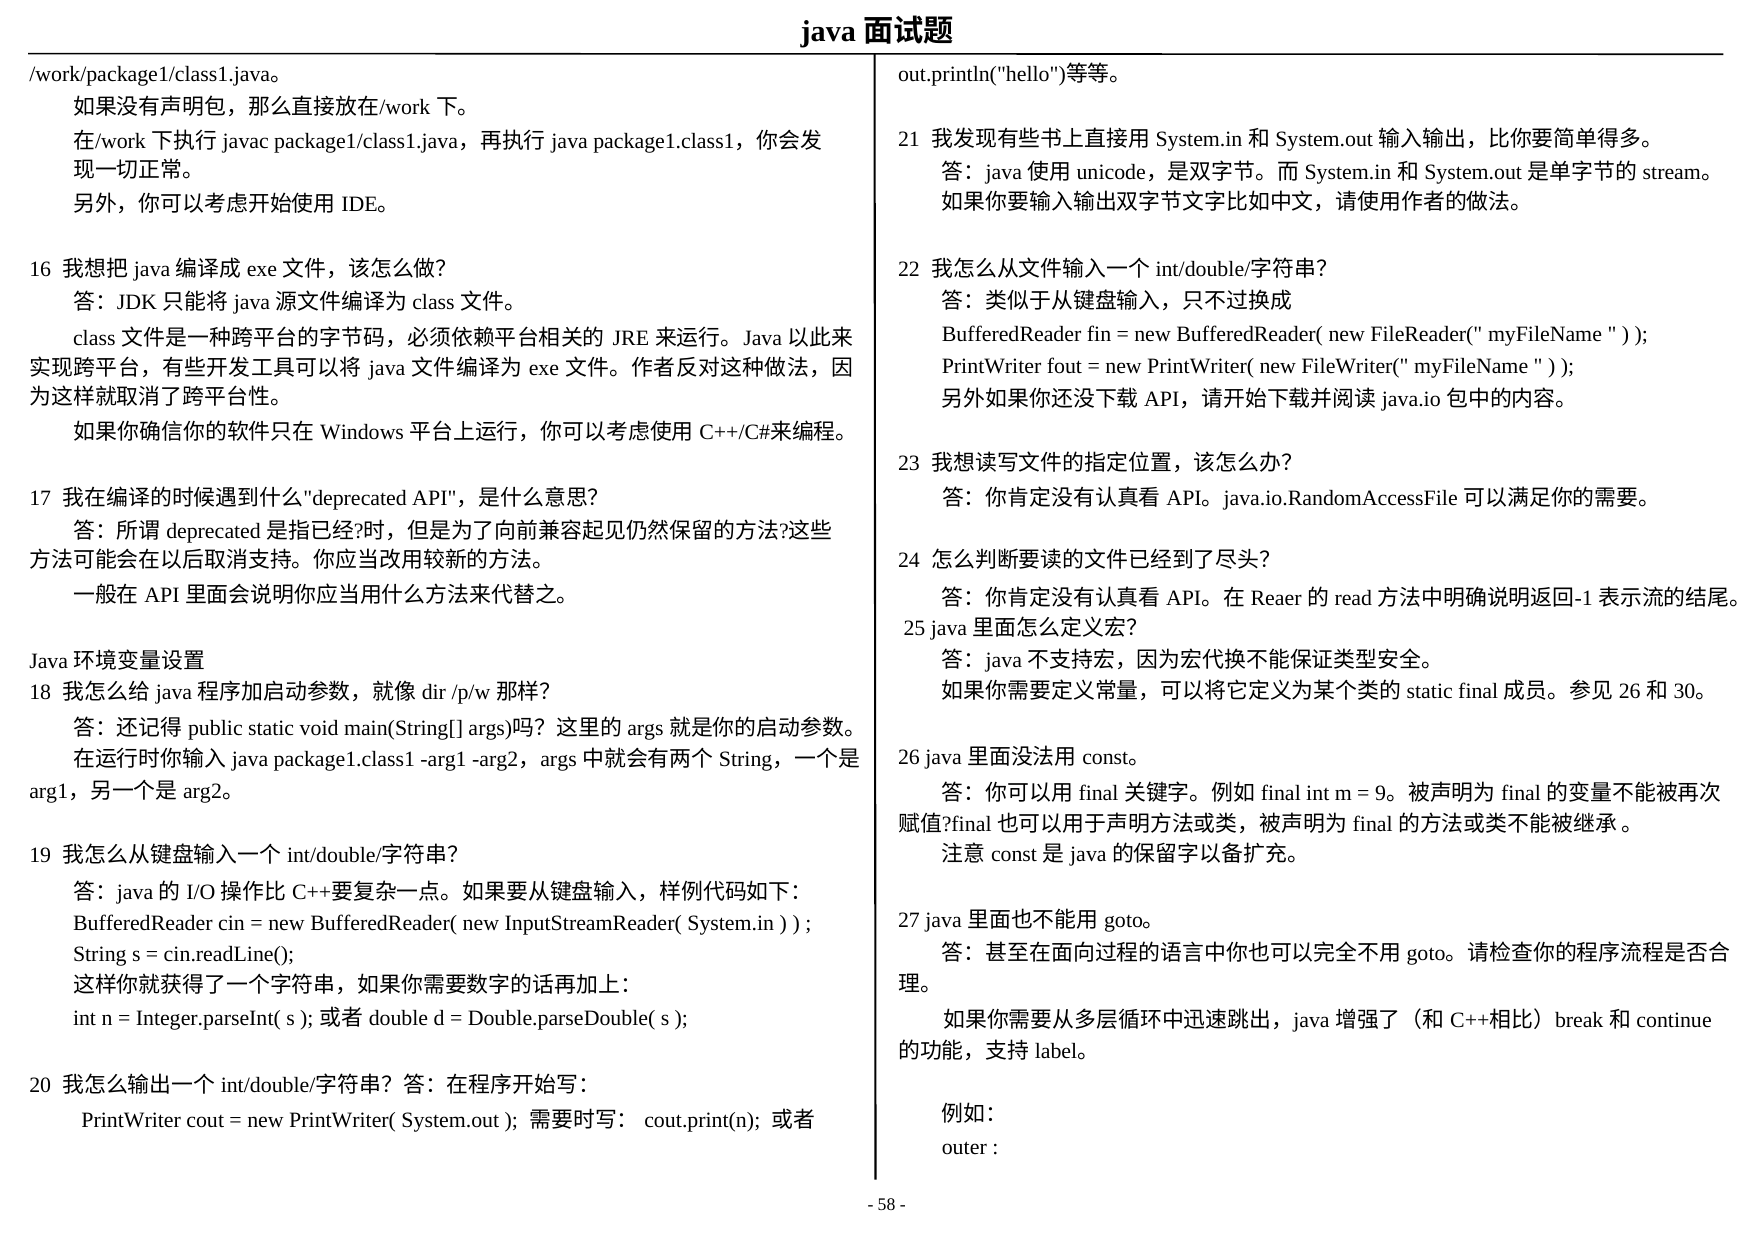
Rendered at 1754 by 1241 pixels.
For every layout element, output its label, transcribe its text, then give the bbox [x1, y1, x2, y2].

list 我怎么输出一个 int/double/字符串？答：在程序开始写： [29, 1070, 867, 1098]
text 在/work 下执行 javac package1/class1.java，再执行 java package1.class1，你会发现一切正常。 [73, 126, 844, 183]
text 另外如果你还没下载 API，请开始下载并阅读 java.io 包中的内容。 [942, 385, 1735, 412]
list 我怎么从文件输入一个 int/double/字符串？ [898, 255, 1735, 282]
text 例如： [942, 1101, 1735, 1126]
list 我发现有些书上直接用 System.in 和 System.out 输入输出，比你要简单得多。 [898, 126, 1735, 152]
text /work/package1/class1.java。 [29, 60, 867, 87]
text 答：JDK 只能将 java 源文件编译为 class 文件。 [73, 288, 867, 315]
text 一般在 API 里面会说明你应当用什么方法来代替之。 [73, 581, 867, 608]
text 答：类似于从键盘输入，只不过换成 [942, 288, 1735, 313]
text outer : [942, 1134, 1735, 1159]
text out.println("hello")等等。 [898, 60, 1735, 87]
list 我怎么从键盘输入一个 int/double/字符串？ [29, 841, 867, 868]
text 27 java 里面也不能用 goto。 [898, 906, 1735, 933]
text Java 环境变量设置 [29, 647, 867, 674]
text 答：所谓 deprecated 是指已经?时，但是为了向前兼容起见仍然保留的方法?这些方法可能会在以后取消支持。你应当改用较新的方法。 [29, 516, 854, 573]
text class 文件是一种跨平台的字节码，必须依赖平台相关的 JRE 来运行。Java 以此来实现跨平台，有些开发工具可以将 java 文件编译为 exe 文件。作者反对这种做法，因为这样就取消了跨平台性。 [29, 321, 854, 411]
text 如果你要输入输出双字节文字比如中文，请使用作者的做法。 [942, 189, 1735, 214]
text 注意 const 是 java 的保留字以备扩充。 [942, 840, 1735, 867]
text java 面试题 [29, 12, 1725, 48]
text 26 java 里面没法用 const。 [898, 743, 1735, 770]
list 我怎么给 java 程序加启动参数，就像 dir /p/w 那样？ [29, 678, 867, 705]
text - 58 - [29, 1193, 1744, 1214]
text 答：java 使用 unicode，是双字节。而 System.in 和 System.out 是单字节的 stream。 [942, 158, 1735, 185]
text 答：你肯定没有认真看 API。在 Reaer 的 read 方法中明确说明返回-1 表示流的结尾。 25 java 里面怎么定义宏？ [898, 581, 1735, 642]
text 另外，你可以考虑开始使用 IDE。 [73, 190, 867, 217]
text 理。 [898, 972, 1735, 997]
text int n = Integer.parseInt( s ); 或者 double d = Double.parseDouble( s ); [73, 1004, 867, 1031]
text 如果没有声明包，那么直接放在/work 下。 [73, 93, 867, 119]
text arg1，另一个是 arg2。 [29, 777, 867, 804]
list 我在编译的时候遇到什么"deprecated API"，是什么意思？ [29, 484, 867, 511]
text 如果你确信你的软件只在 Windows 平台上运行，你可以考虑使用 C++/C#来编程。 [64, 418, 867, 445]
text 答：还记得 public static void main(String[] args)吗？这里的 args 就是你的启动参数。在运行时你输入 java package1.class1 -arg1 -arg2，args 中就会有两个 String，一个是 [73, 711, 867, 773]
text 如果你需要从多层循环中迅速跳出，java 增强了（和 C++相比）break 和 continue 的功能，支持 label。 [898, 1003, 1725, 1064]
text 如果你需要定义常量，可以将它定义为某个类的 static final 成员。参见 26 和 30。 [942, 678, 1735, 704]
text 答：你可以用 final 关键字。例如 final int m = 9。被声明为 final 的变量不能被再次赋值?final 也可以用于声明方法或类，被声明为 final 的方法或类不能被继承 。 [898, 776, 1725, 837]
text PrintWriter cout = new PrintWriter( System.out ); 需要时写： cout.print(n); 或者 [81, 1107, 867, 1133]
text 答：你肯定没有认真看 API。java.io.RandomAccessFile 可以满足你的需要。 [898, 484, 1704, 510]
text 答：java 的 I/O 操作比 C++要复杂一点。如果要从键盘输入，样例代码如下： BufferedReader cin = new BufferedReader( new InputStreamReader( System.in ) ) ; String s = cin.readLine(); [73, 874, 812, 968]
text 这样你就获得了一个字符串，如果你需要数字的话再加上： [73, 972, 867, 997]
list 怎么判断要读的文件已经到了尽头？ [898, 546, 1735, 573]
list 我想读写文件的指定位置，该怎么办？ [898, 449, 1735, 476]
text 答：甚至在面向过程的语言中你也可以完全不用 goto。请检查你的程序流程是否合 [942, 939, 1735, 966]
text 答：java 不支持宏，因为宏代换不能保证类型安全。 [942, 646, 1735, 673]
list 我想把 java 编译成 exe 文件，该怎么做？ [29, 256, 867, 282]
text BufferedReader fin = new BufferedReader( new FileReader(" myFileName " ) ); PrintWriter fout = new PrintWriter( new FileWriter(" myFileName " ) ); [942, 321, 1650, 378]
